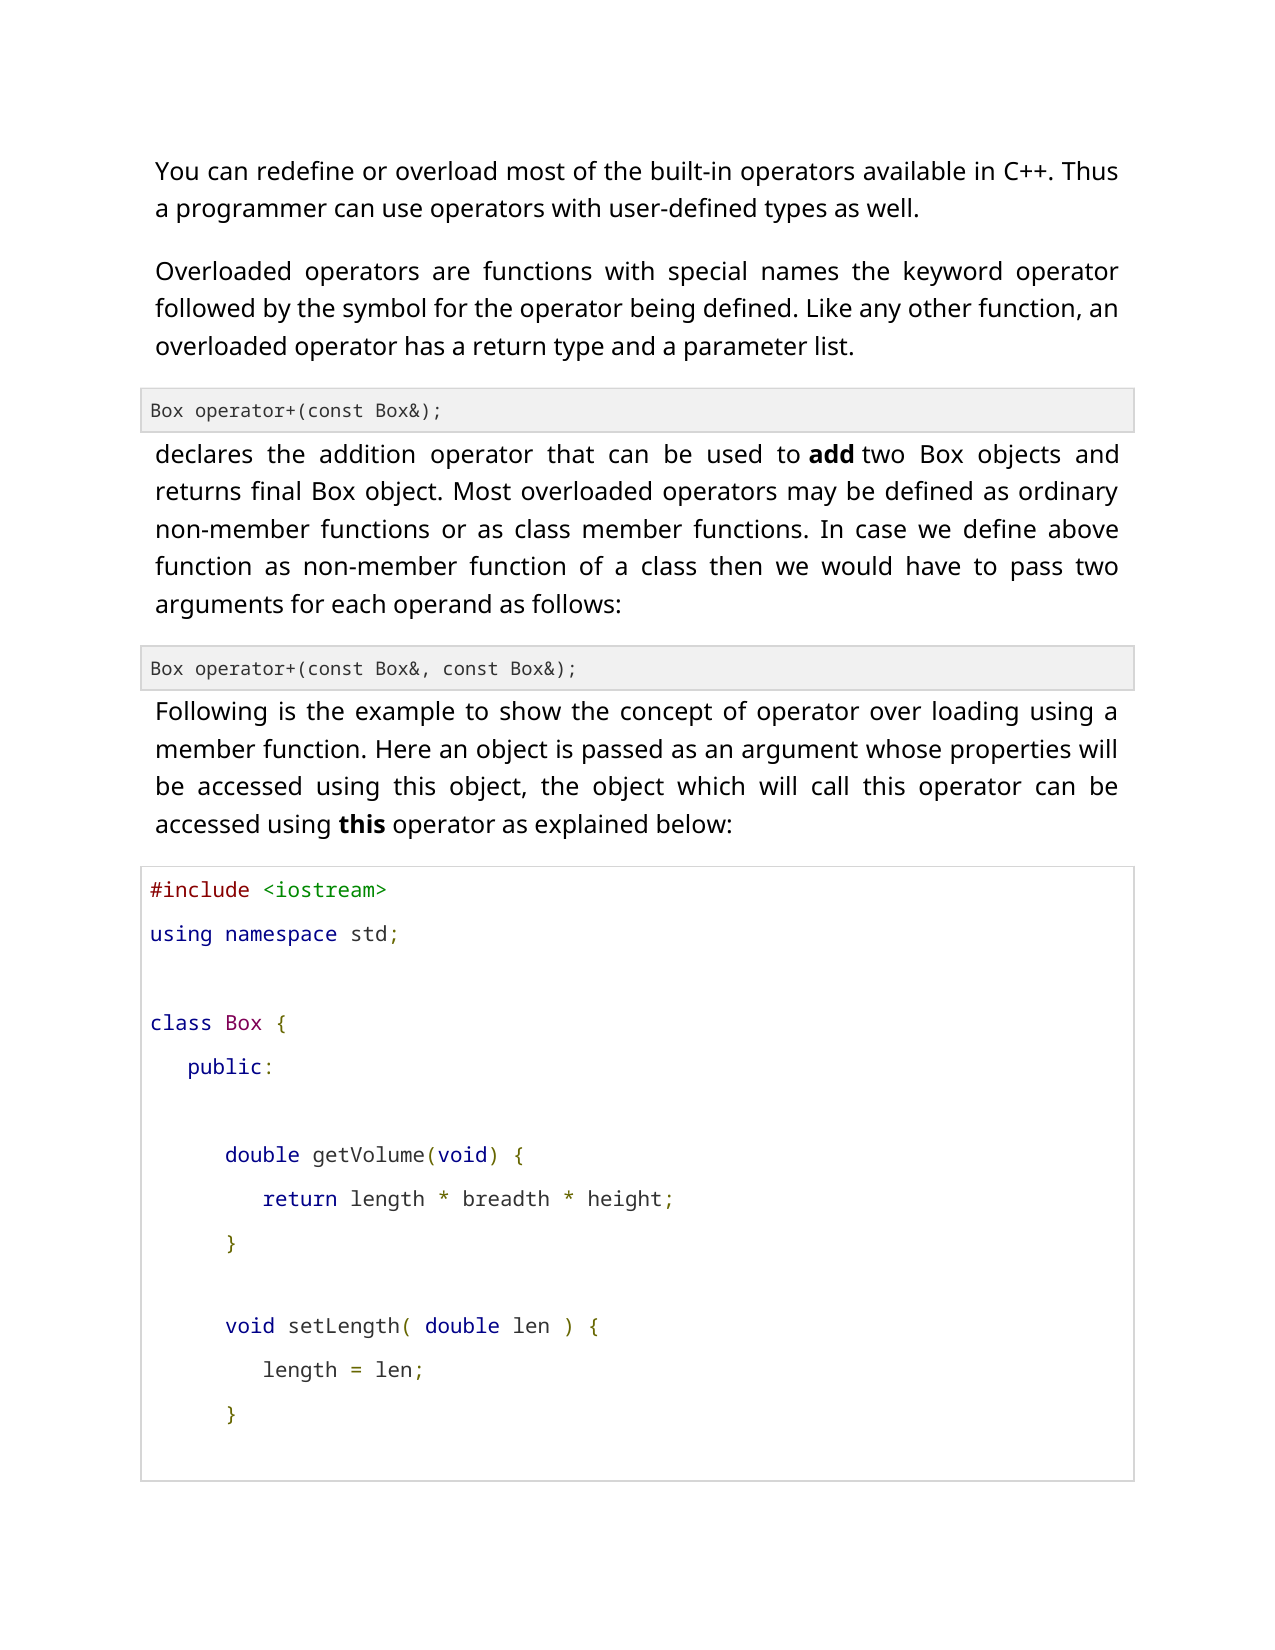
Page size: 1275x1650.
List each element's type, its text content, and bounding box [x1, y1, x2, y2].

text Following is the example to show the concept of operator over loading using a member function. Here an object is passed as an argument whose properties will be accessed using this object, the object which will call this operator can be accessed using this operator as explained below: [155, 691, 1120, 841]
text You can redefine or overload most of the built-in operators available in C++. Thus a programmer can use operators with user-defined types as well. [155, 150, 1120, 225]
text } [142, 1389, 1133, 1428]
text declares the addition operator that can be used to add two Box objects and returns final Box object. Most overloaded operators may be defined as ordinary non-member functions or as class member functions. In case we define above function as non-member function of a class then we would have to pass two arguments for each operand as follows: [155, 433, 1120, 620]
text class Box { [142, 998, 1133, 1036]
text } [142, 1218, 1133, 1256]
text double getVolume(void) { [142, 1130, 1133, 1168]
text Box operator+(const Box&, const Box&); [142, 647, 1133, 689]
text void setLength( double len ) { [142, 1301, 1133, 1340]
text public: [142, 1042, 1133, 1080]
text return length * breadth * height; [142, 1174, 1133, 1212]
text using namespace std; [142, 910, 1133, 948]
text length = len; [142, 1346, 1133, 1384]
text Box operator+(const Box&); [142, 389, 1133, 431]
text Overloaded operators are functions with special names the keyword operator followed by the symbol for the operator being defined. Like any other function, an overloaded operator has a return type and a parameter list. [155, 250, 1120, 362]
text #include <iostream> [142, 867, 1133, 904]
